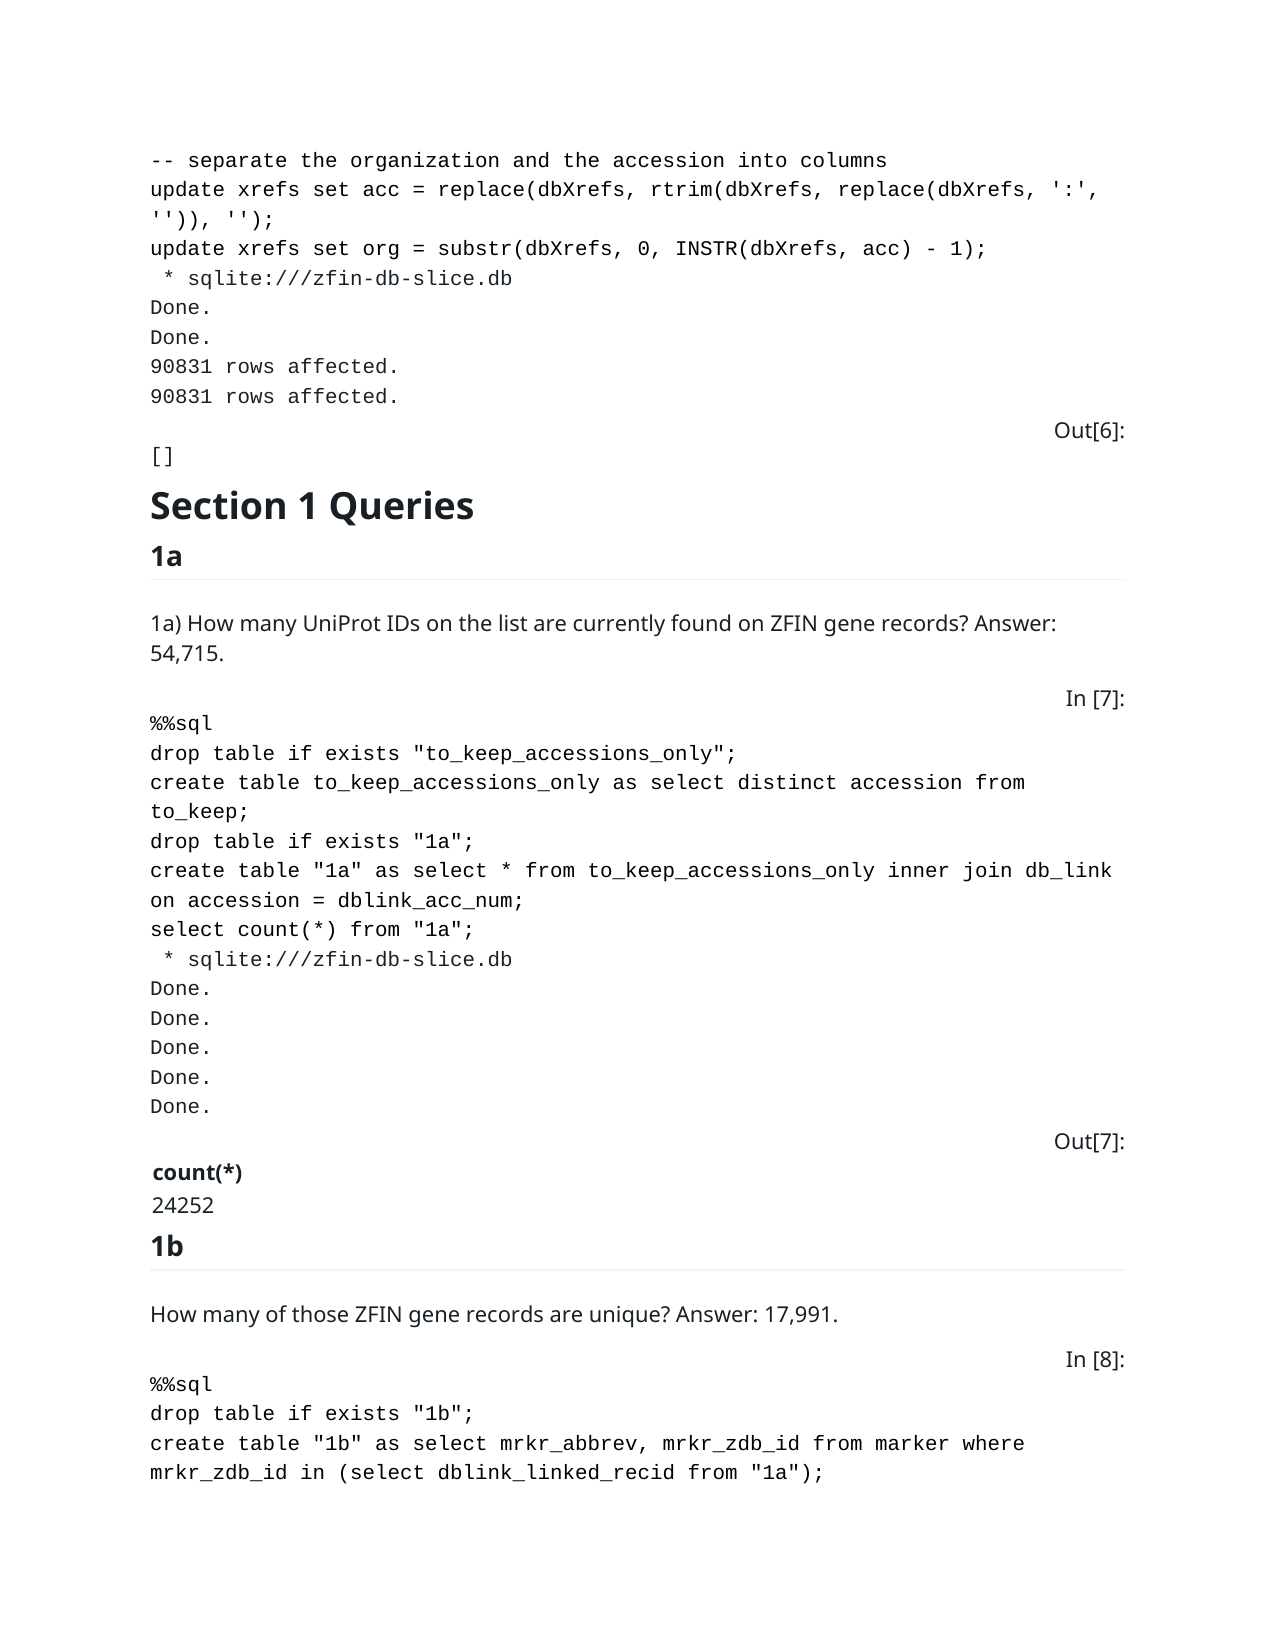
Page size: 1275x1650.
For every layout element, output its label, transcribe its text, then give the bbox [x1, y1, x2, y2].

table_header count(*) [150, 1156, 244, 1188]
text update xrefs set org = substr(dbXrefs, 0, INSTR(dbXrefs, acc) - 1); [150, 238, 1125, 262]
text Done. [150, 1067, 1125, 1090]
text select count(*) from "1a"; [150, 919, 1125, 943]
text drop table if exists "1b"; [150, 1403, 1125, 1427]
text In [7]: [150, 683, 1125, 713]
text Out[6]: [150, 415, 1125, 445]
text create table "1a" as select * from to_keep_accessions_only inner join db_link on accession = dblink_acc_num; [150, 860, 1125, 913]
text [] [150, 445, 1125, 469]
table_cell 24252 [150, 1189, 244, 1221]
text %%sql [150, 713, 1125, 737]
text Done. [150, 1037, 1125, 1061]
subtitle 1a¶ [150, 536, 1125, 574]
text Done. [150, 978, 1125, 1002]
text create table to_keep_accessions_only as select distinct accession from to_keep; [150, 772, 1125, 825]
subtitle Section 1 Queries¶ [150, 480, 1125, 531]
text create table "1b" as select mrkr_abbrev, mrkr_zdb_id from marker where mrkr_zdb_id in (select dblink_linked_recid from "1a"); [150, 1433, 1125, 1486]
text Done. [150, 1008, 1125, 1031]
text 1a) How many UniProt IDs on the list are currently found on ZFIN gene records? Answer: 54,715. [150, 608, 1125, 668]
text Done. [150, 297, 1125, 321]
text 90831 rows affected. [150, 386, 1125, 409]
text update xrefs set acc = replace(dbXrefs, rtrim(dbXrefs, replace(dbXrefs, ':', '')), ''); [150, 179, 1125, 233]
text drop table if exists "1a"; [150, 831, 1125, 854]
text * sqlite:///zfin-db-slice.db [150, 949, 1125, 972]
text Out[7]: [150, 1126, 1125, 1156]
text %%sql [150, 1374, 1125, 1397]
text Done. [150, 327, 1125, 351]
text 90831 rows affected. [150, 356, 1125, 380]
text drop table if exists "to_keep_accessions_only"; [150, 742, 1125, 766]
text How many of those ZFIN gene records are unique? Answer: 17,991. [150, 1299, 1125, 1328]
subtitle 1b¶ [150, 1226, 1125, 1265]
text In [8]: [150, 1344, 1125, 1374]
text -- separate the organization and the accession into columns [150, 150, 1125, 174]
text Done. [150, 1096, 1125, 1120]
text * sqlite:///zfin-db-slice.db [150, 268, 1125, 292]
